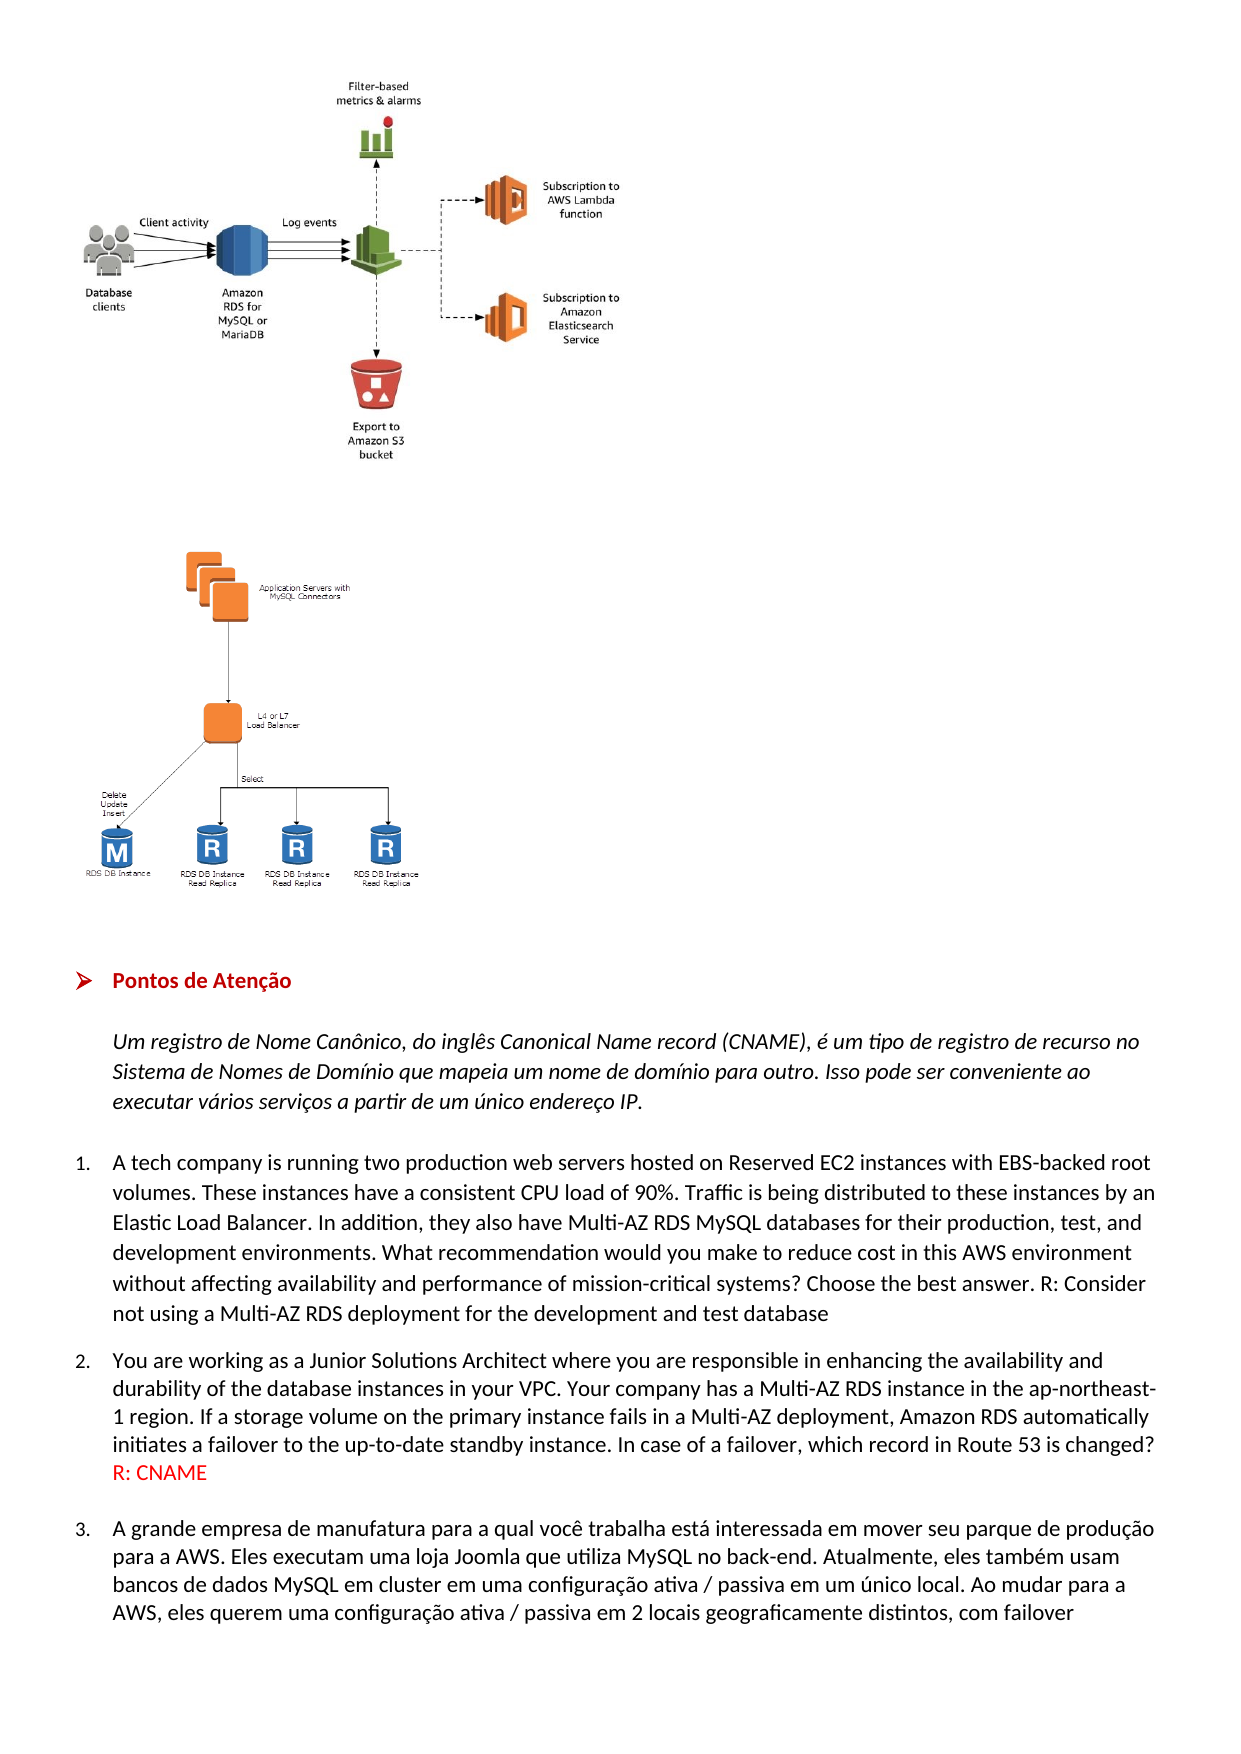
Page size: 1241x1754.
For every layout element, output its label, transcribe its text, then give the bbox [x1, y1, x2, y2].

list Um registro de Nome Canônico, do inglês Canonical Name record (CNAME), é um tipo de registro de recurso no Sistema de Nomes de Domínio que mapeia um nome de domínio para outro. Isso pode ser conveniente ao executar vários serviços a partir de um único endereço IP. [112, 1027, 1165, 1116]
picture [75, 75, 627, 466]
list A tech company is running two production web servers hosted on Reserved EC2 instances with EBS-backed root volumes. These instances have a consistent CPU load of 90%. Traffic is being distributed to these instances by an Elastic Load Balancer. In addition, they also have Multi-AZ RDS MySQL databases for their production, test, and development environments. What recommendation would you make to reduce cost in this AWS environment without affecting availability and performance of mission-critical systems? Choose the best answer. R: Consider not using a Multi-AZ RDS deployment for the development and test database [75, 1148, 1165, 1327]
list Pontos de Atenção [75, 967, 1165, 995]
list You are working as a Junior Solutions Architect where you are responsible in enhancing the availability and durability of the database instances in your VPC. Your company has a Multi-AZ RDS instance in the ap-northeast-1 region. If a storage volume on the primary instance fails in a Multi-AZ deployment, Amazon RDS automatically initiates a failover to the up-to-date standby instance. In case of a failover, which record in Route 53 is changed? R: CNAME [75, 1346, 1165, 1486]
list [75, 1514, 1165, 1626]
picture [75, 531, 445, 901]
